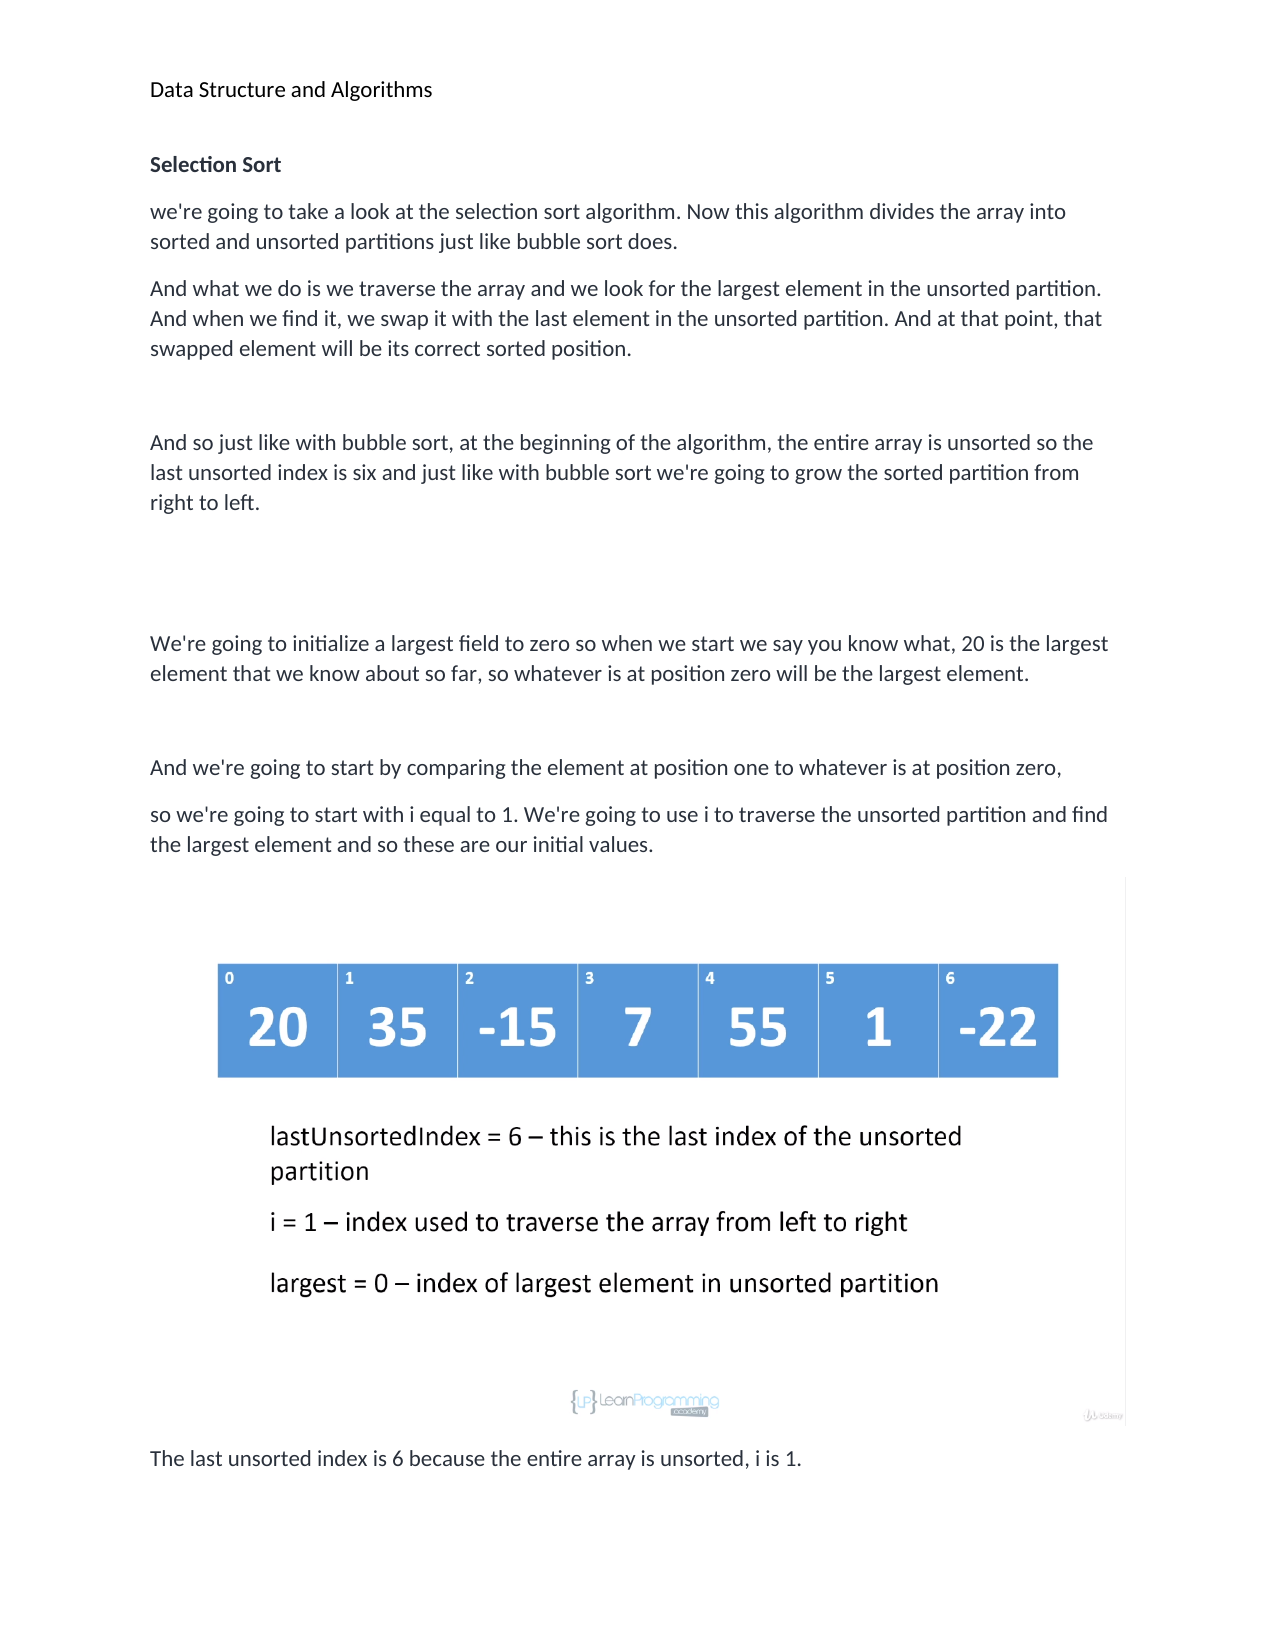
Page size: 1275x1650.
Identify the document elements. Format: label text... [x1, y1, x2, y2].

picture [150, 877, 1125, 1426]
text we're going to take a look at the selection sort algorithm. Now this algorithm divides the array into sorted and unsorted partitions just like bubble sort does. [150, 197, 1125, 255]
text The last unsorted index is 6 because the entire array is unsorted, i is 1. [150, 1444, 1125, 1472]
text We're going to initialize a largest field to zero so when we start we say you know what, 20 is the largest element that we know about so far, so whatever is at position zero will be the largest element. [150, 629, 1125, 687]
text And we're going to start by comparing the element at position one to whatever is at position zero, [150, 753, 1125, 781]
text so we're going to start with i equal to 1. We're going to use i to traverse the unsorted partition and find the largest element and so these are our initial values. [150, 800, 1125, 858]
text And so just like with bubble sort, at the beginning of the algorithm, the entire array is unsorted so the last unsorted index is six and just like with bubble sort we're going to grow the sorted partition from right to left. [150, 428, 1125, 517]
text Selection Sort [150, 150, 1125, 178]
text And what we do is we traverse the array and we look for the largest element in the unsorted partition. And when we find it, we swap it with the last element in the unsorted partition. And at that point, that swapped element will be its correct sorted position. [150, 274, 1125, 362]
